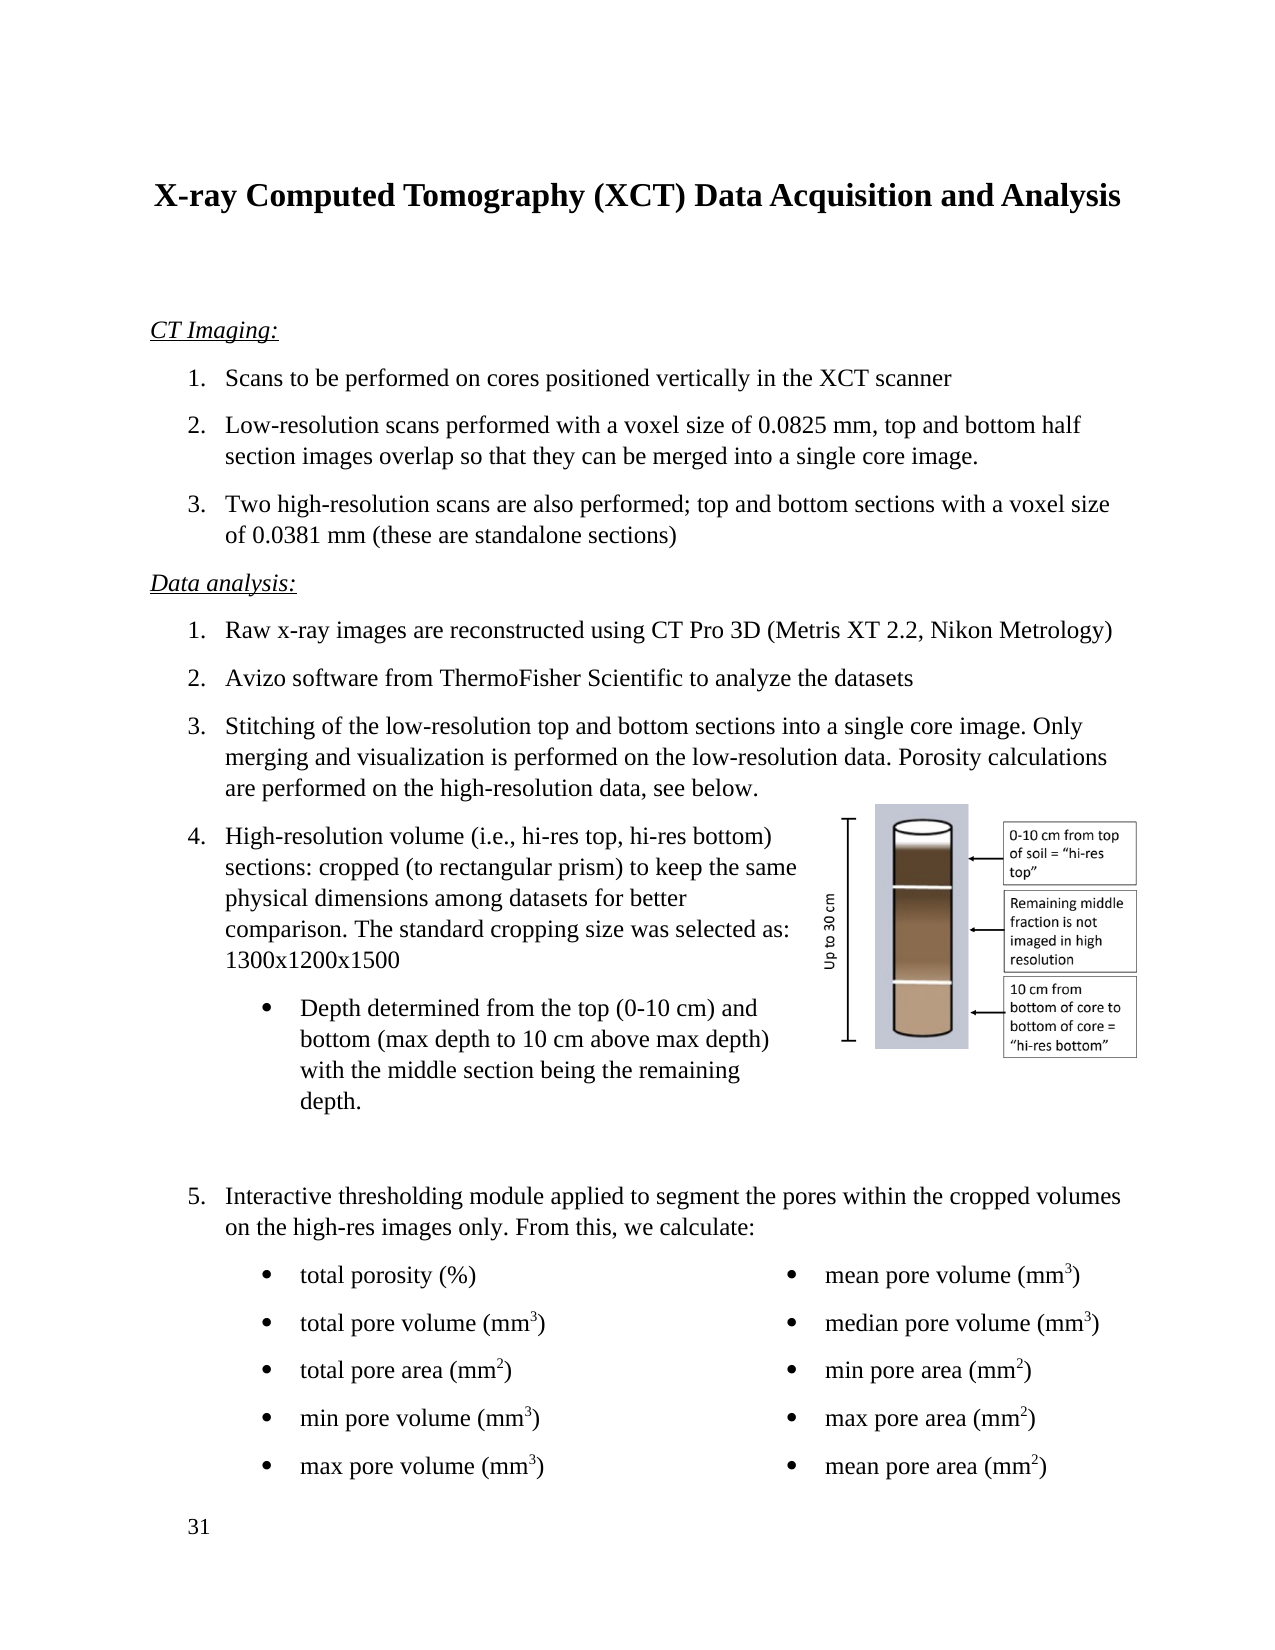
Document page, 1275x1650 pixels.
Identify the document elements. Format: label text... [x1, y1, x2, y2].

list Stitching of the low-resolution top and bottom sections into a single core image. Only merging and visualization is performed on the low-resolution data. Porosity calculations are performed on the high-resolution data, see below. [187, 711, 1125, 802]
list min pore volume (mm3) [262, 1403, 600, 1432]
list Two high-resolution scans are also performed; top and bottom sections with a voxel size of 0.0381 mm (these are standalone sections) [187, 489, 1125, 549]
list max pore area (mm2) [787, 1403, 1125, 1432]
text CT Imaging: [150, 315, 1125, 344]
list total pore area (mm2) [262, 1355, 600, 1384]
list Low-resolution scans performed with a voxel size of 0.0825 mm, top and bottom half section images overlap so that they can be merged into a single core image. [187, 410, 1125, 470]
list Depth determined from the top (0-10 cm) and bottom (max depth to 10 cm above max depth) with the middle section being the remaining depth. [262, 993, 1125, 1114]
list Raw x-ray images are reconstructed using CT Pro 3D (Metris XT 2.2, Nikon Metrology) [187, 616, 1125, 644]
subtitle X-ray Computed Tomography (XCT) Data Acquisition and Analysis [150, 175, 1125, 213]
list total porosity (%) [262, 1260, 600, 1289]
list mean pore area (mm2) [787, 1451, 1125, 1479]
list mean pore volume (mm3) [787, 1260, 1125, 1289]
list Interactive thresholding module applied to segment the pores within the cropped volumes on the high-res images only. From this, we calculate: [187, 1181, 1125, 1241]
list max pore volume (mm3) [262, 1451, 600, 1479]
list High-resolution volume (i.e., hi-res top, hi-res bottom) sections: cropped (to rectangular prism) to keep the same physical dimensions among datasets for better comparison. The standard cropping size was selected as: 1300x1200x1500 [187, 821, 819, 974]
list Scans to be performed on cores positioned vertically in the XCT scanner [187, 363, 1125, 391]
text Data analysis: [150, 568, 1125, 597]
list total pore volume (mm3) [262, 1308, 600, 1336]
list Avizo software from ThermoFisher Scientific to analyze the datasets [187, 663, 1125, 692]
list min pore area (mm2) [787, 1355, 1125, 1384]
list median pore volume (mm3) [787, 1308, 1125, 1336]
